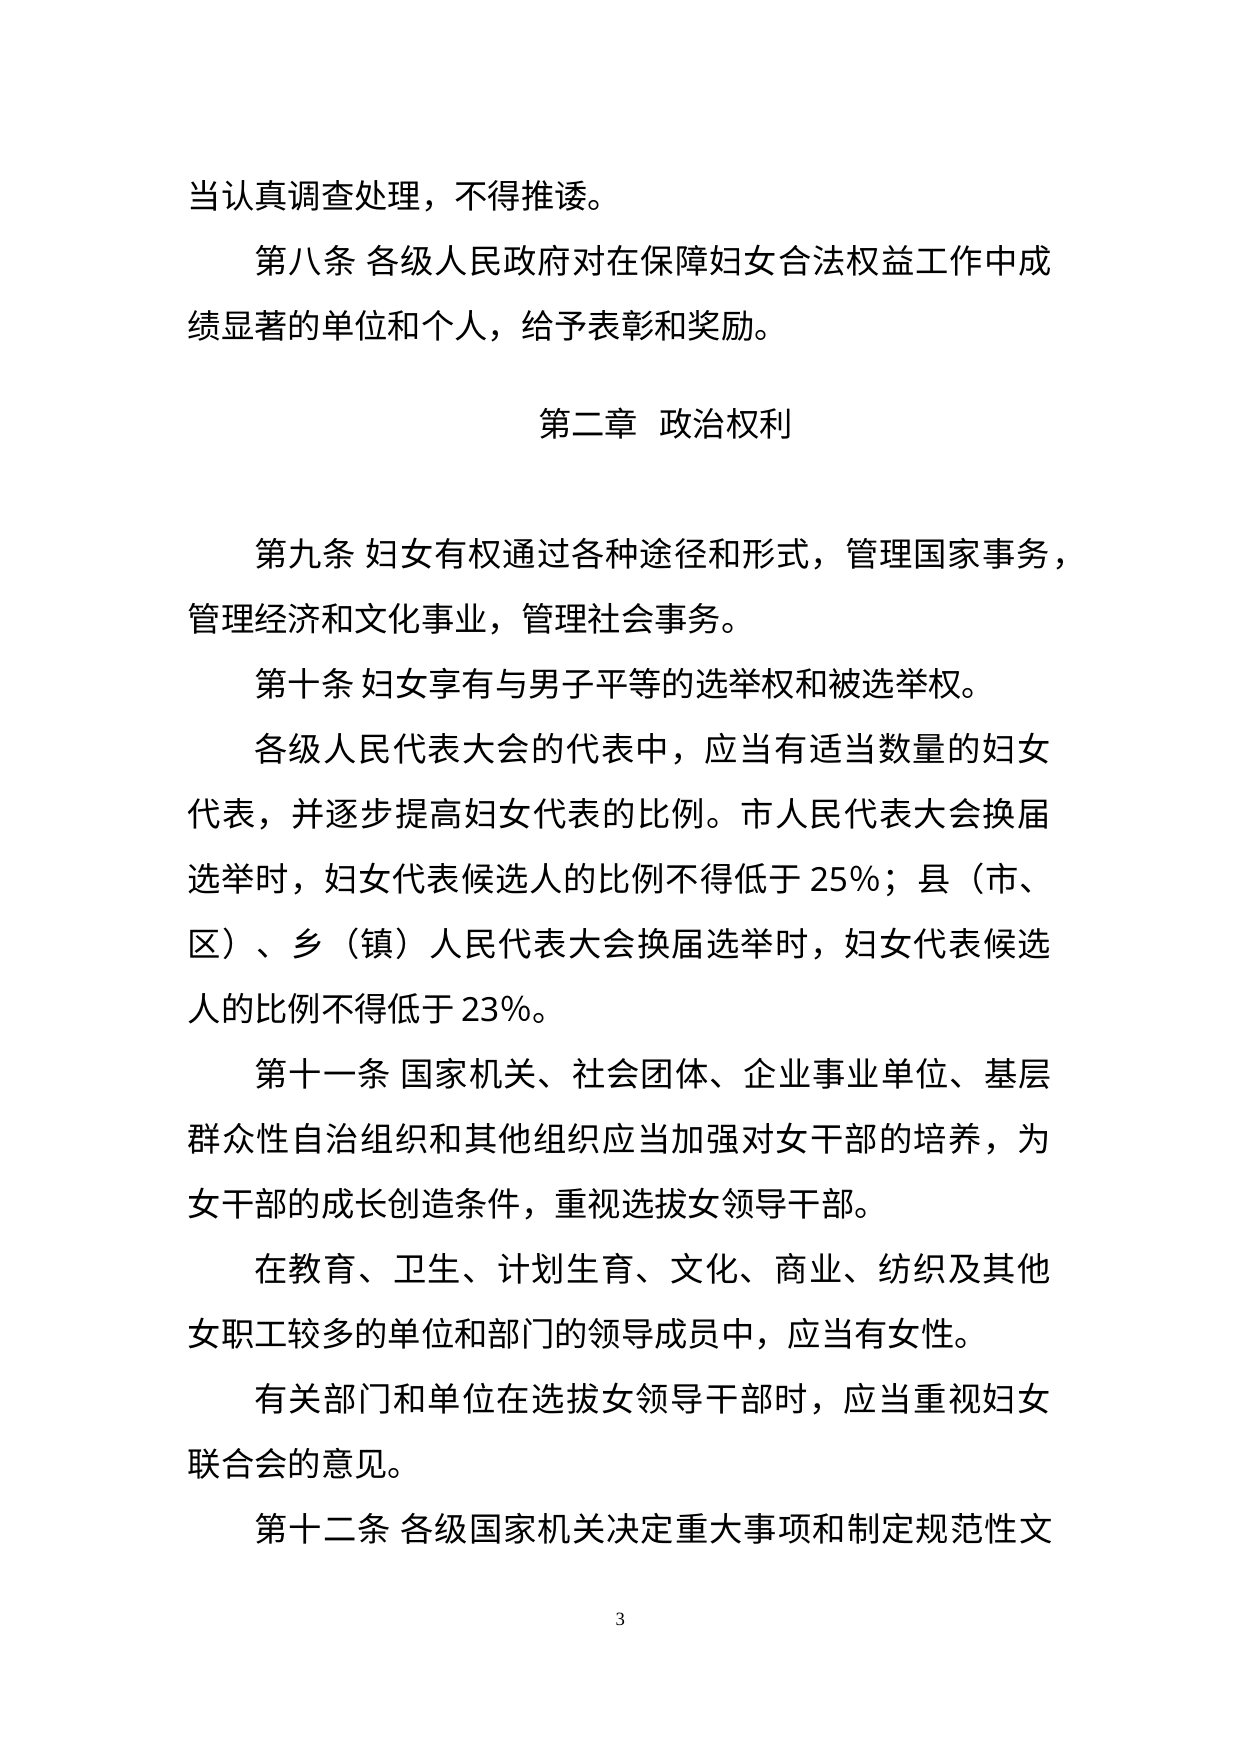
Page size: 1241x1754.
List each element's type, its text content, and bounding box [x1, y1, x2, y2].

text 第八条 各级人民政府对在保障妇女合法权益工作中成绩显著的单位和个人，给予表彰和奖励。 [187, 227, 1053, 357]
text 第十一条 国家机关、社会团体、企业事业单位、基层群众性自治组织和其他组织应当加强对女干部的培养，为女干部的成长创造条件，重视选拔女领导干部。 [187, 1039, 1053, 1234]
text 各级人民代表大会的代表中，应当有适当数量的妇女代表，并逐步提高妇女代表的比例。市人民代表大会换届选举时，妇女代表候选人的比例不得低于25％；县（市、区）、乡（镇）人民代表大会换届选举时，妇女代表候选人的比例不得低于23％。 [187, 714, 1053, 1039]
text 第十条 妇女享有与男子平等的选举权和被选举权。 [187, 649, 1053, 714]
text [187, 162, 1053, 227]
text 有关部门和单位在选拔女领导干部时，应当重视妇女联合会的意见。 [187, 1364, 1053, 1494]
list 政治权利 [277, 389, 1053, 454]
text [187, 1494, 1053, 1559]
text 第九条 妇女有权通过各种途径和形式，管理国家事务，管理经济和文化事业，管理社会事务。 [187, 519, 1053, 649]
text 在教育、卫生、计划生育、文化、商业、纺织及其他女职工较多的单位和部门的领导成员中，应当有女性。 [187, 1234, 1053, 1364]
